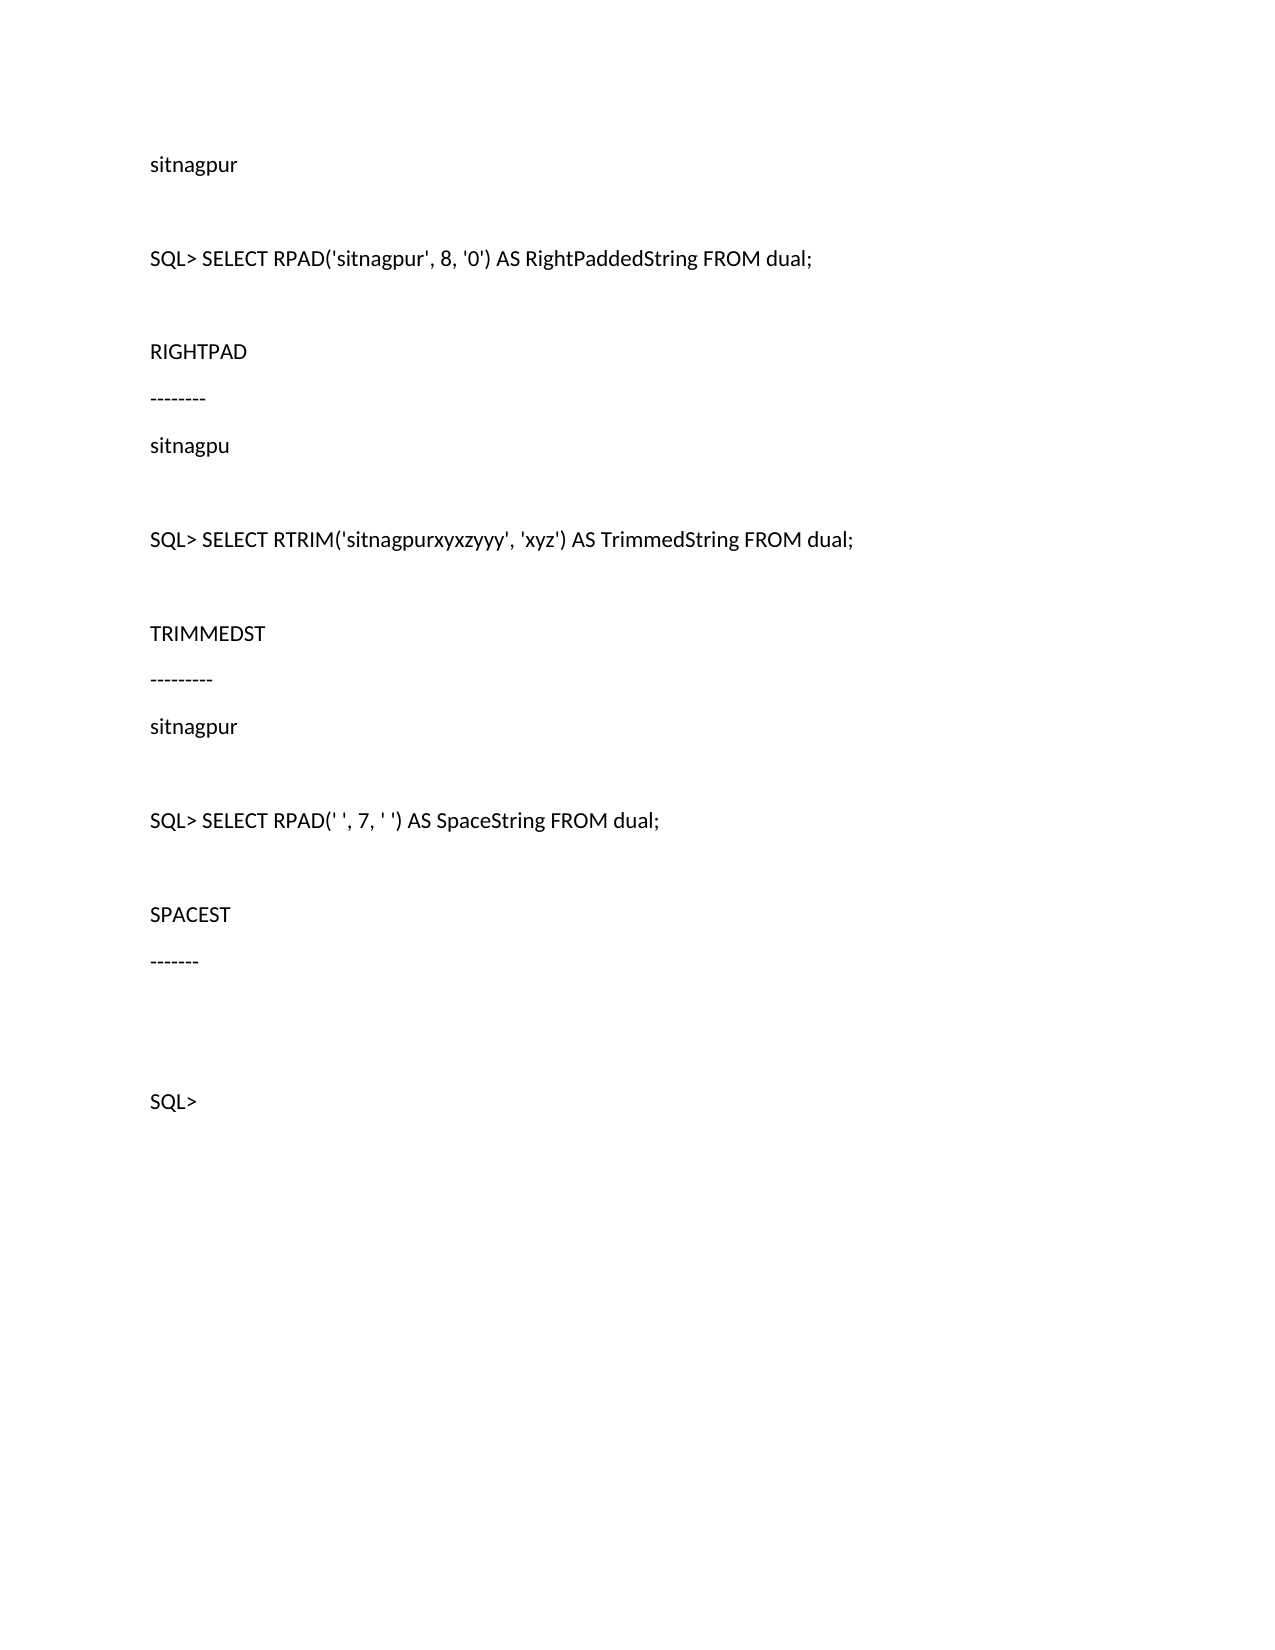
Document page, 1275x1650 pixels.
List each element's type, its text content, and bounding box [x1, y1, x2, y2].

text SQL> SELECT RPAD(' ', 7, ' ') AS SpaceString FROM dual; [150, 806, 1125, 834]
text -------- [150, 384, 1125, 412]
text SQL> SELECT RTRIM('sitnagpurxyxzyyy', 'xyz') AS TrimmedString FROM dual; [150, 525, 1125, 553]
text ------- [150, 947, 1125, 975]
text SPACEST [150, 900, 1125, 928]
text sitnagpur [150, 150, 1125, 178]
text SQL> SELECT RPAD('sitnagpur', 8, '0') AS RightPaddedString FROM dual; [150, 244, 1125, 272]
text sitnagpur [150, 712, 1125, 741]
text RIGHTPAD [150, 337, 1125, 366]
text SQL> [150, 1087, 1125, 1116]
text sitnagpu [150, 431, 1125, 459]
text TRIMMEDST [150, 619, 1125, 647]
text --------- [150, 666, 1125, 694]
